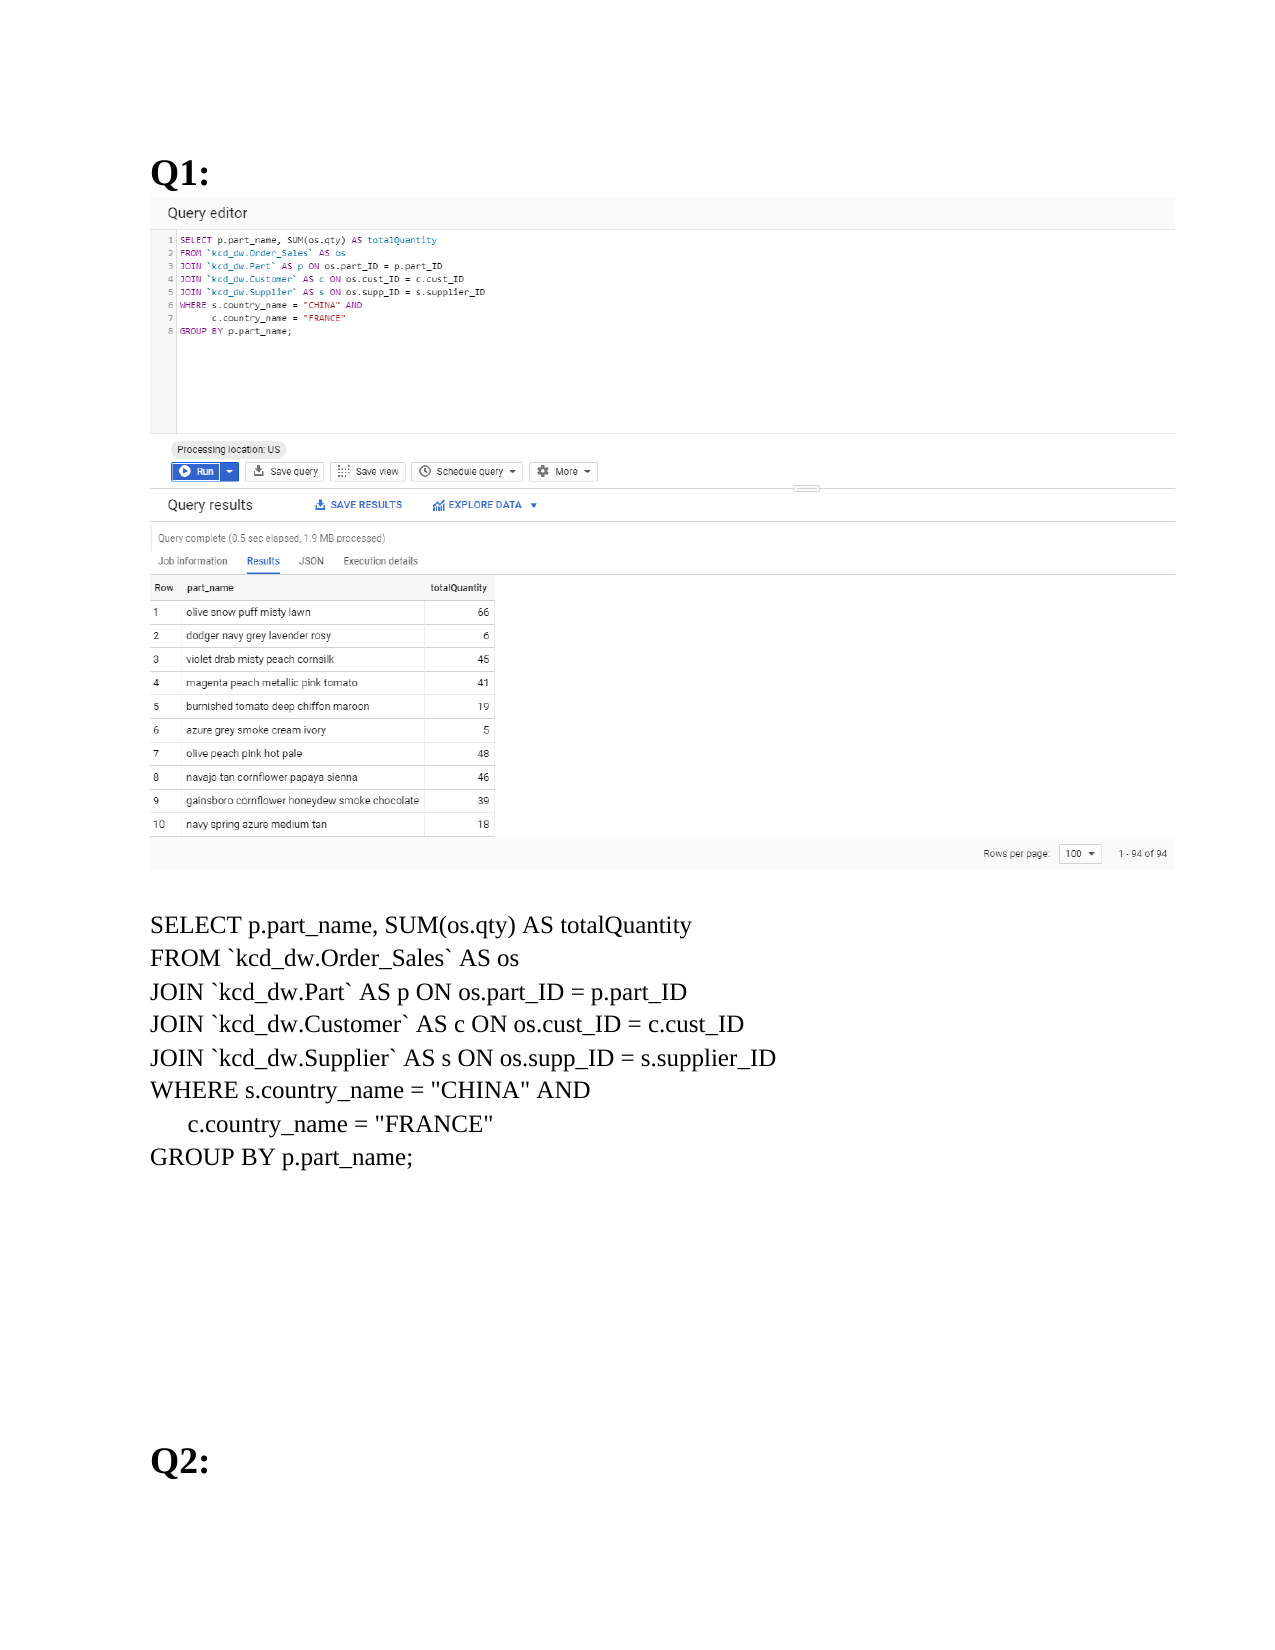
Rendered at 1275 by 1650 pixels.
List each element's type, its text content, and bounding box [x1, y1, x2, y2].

text Q1: [150, 150, 1125, 197]
text FROM `kcd_dw.Order_Sales` AS os [150, 943, 1125, 972]
text JOIN `kcd_dw.Customer` AS c ON os.cust_ID = c.cust_ID [150, 1009, 1125, 1038]
text JOIN `kcd_dw.Part` AS p ON os.part_ID = p.part_ID [150, 977, 1125, 1005]
text Q2: [150, 1439, 1125, 1482]
text c.country_name = "FRANCE" [150, 1109, 1125, 1137]
picture [150, 197, 1175, 874]
text SELECT p.part_name, SUM(os.qty) AS totalQuantity [150, 911, 1125, 939]
text WHERE s.country_name = "CHINA" AND [150, 1076, 1125, 1104]
text JOIN `kcd_dw.Supplier` AS s ON os.supp_ID = s.supplier_ID [150, 1043, 1125, 1071]
text GROUP BY p.part_name; [150, 1142, 1125, 1170]
